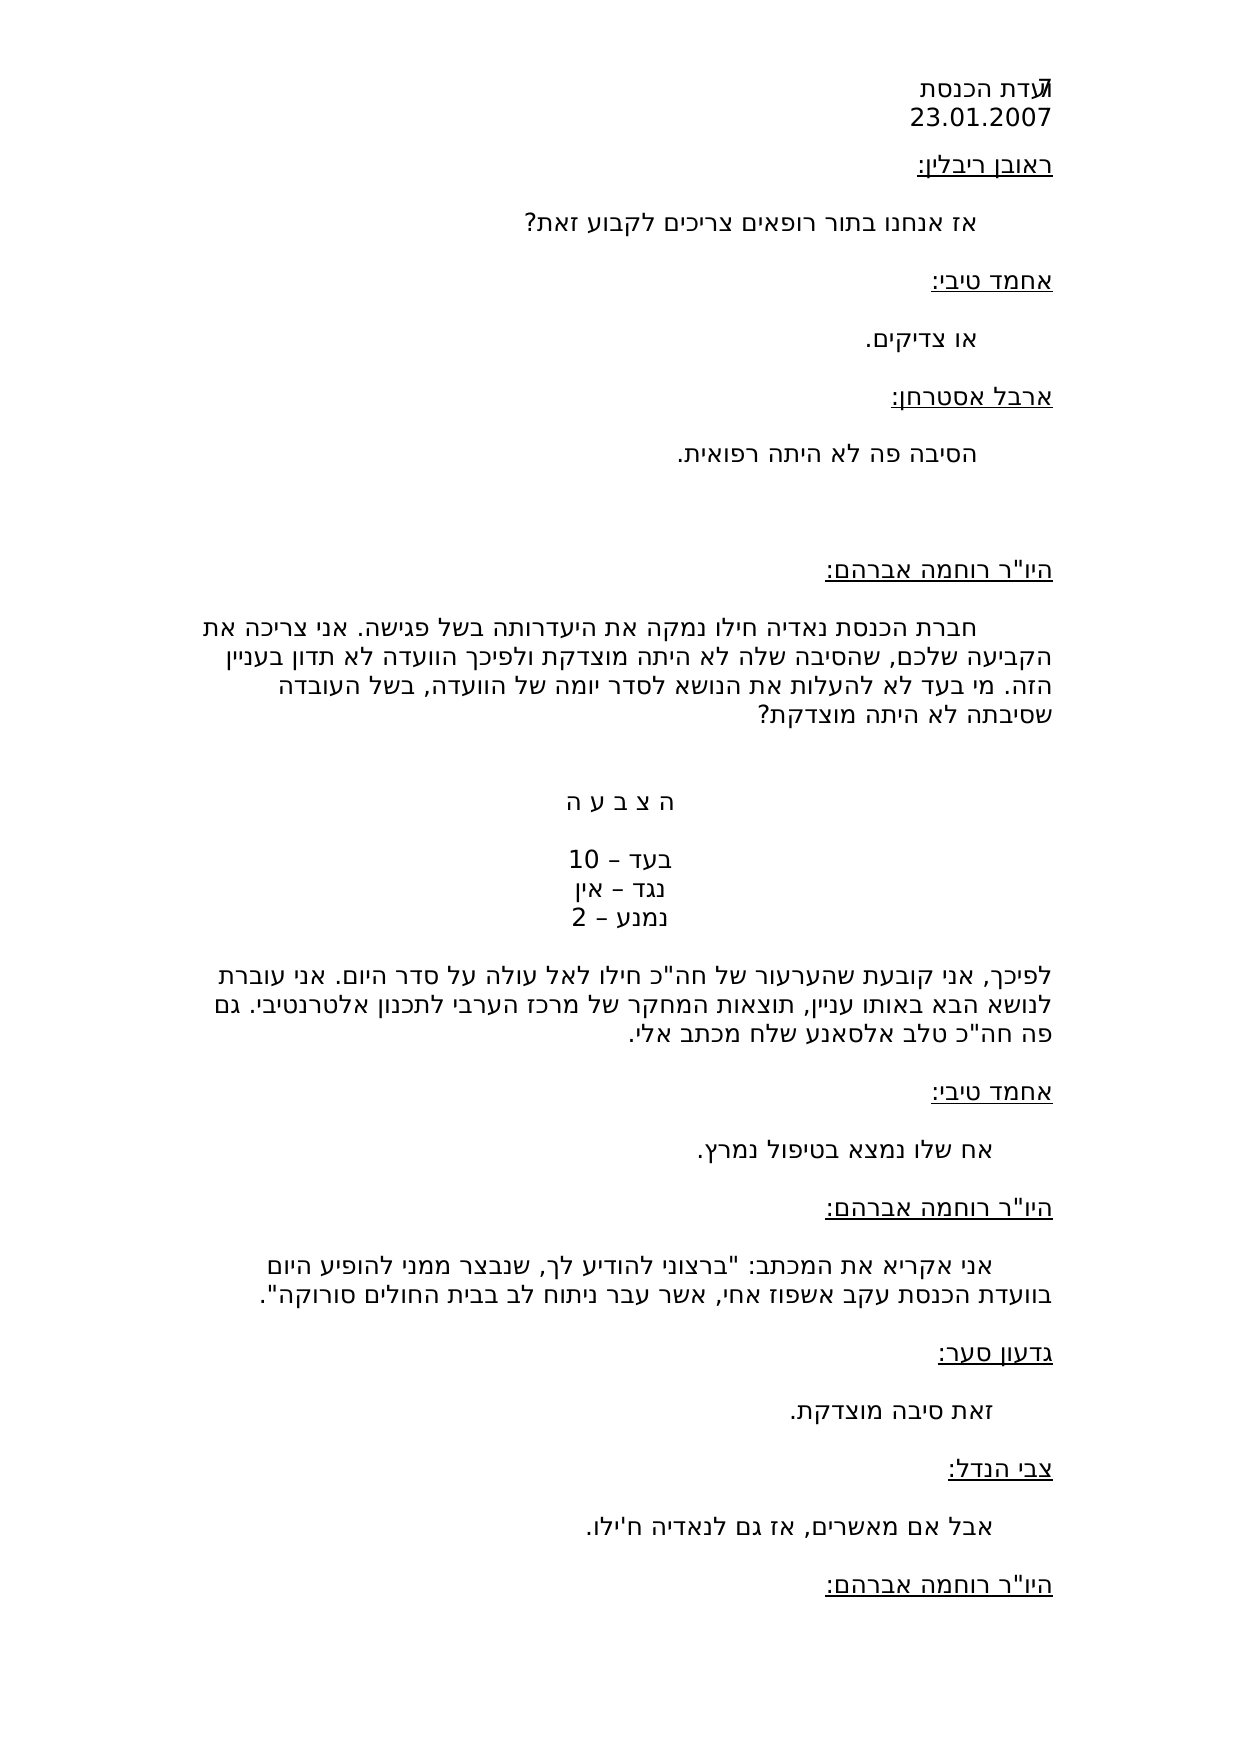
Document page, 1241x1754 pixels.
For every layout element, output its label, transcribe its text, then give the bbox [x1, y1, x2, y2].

text חברת הכנסת נאדיה חילו נמקה את היעדרותה בשל פגישה. אני צריכה את הקביעה שלכם, שהסיבה שלה לא היתה מוצדקת ולפיכך הוועדה לא תדון בעניין הזה. מי בעד לא להעלות את הנושא לסדר יומה של הוועדה, בשל העובדה שסיבתה לא היתה מוצדקת? [187, 613, 1053, 729]
text ראובן ריבלין: [187, 150, 1053, 179]
text נגד – אין [187, 874, 1053, 903]
text נמנע – 2 [187, 903, 1053, 932]
text צבי הנדל: [187, 1454, 1053, 1483]
text ארבל אסטרחן: [187, 382, 1053, 411]
text אז אנחנו בתור רופאים צריכים לקבוע זאת? [187, 208, 1053, 237]
text אני אקריא את המכתב: "ברצוני להודיע לך, שנבצר ממני להופיע היום בוועדת הכנסת עקב אשפוז אחי, אשר עבר ניתוח לב בבית החולים סורוקה". [187, 1251, 1053, 1309]
text אבל אם מאשרים, אז גם לנאדיה ח'ילו. [187, 1512, 1053, 1541]
text זאת סיבה מוצדקת. [187, 1396, 1053, 1425]
text אחמד טיבי: [187, 1077, 1053, 1107]
text הסיבה פה לא היתה רפואית. [187, 439, 1053, 469]
text גדעון סער: [187, 1338, 1053, 1367]
text היו"ר רוחמה אברהם: [187, 1193, 1053, 1222]
text או צדיקים. [187, 324, 1053, 353]
text בעד – 10 [187, 845, 1053, 874]
text ה צ ב ע ה [187, 787, 1053, 816]
text לפיכך, אני קובעת שהערעור של חה"כ חילו לאל עולה על סדר היום. אני עוברת לנושא הבא באותו עניין, תוצאות המחקר של מרכז הערבי לתכנון אלטרנטיבי. גם פה חה"כ טלב אלסאנע שלח מכתב אלי. [187, 961, 1053, 1049]
text אחמד טיבי: [187, 266, 1053, 295]
text היו"ר רוחמה אברהם: [187, 1570, 1053, 1599]
text אח שלו נמצא בטיפול נמרץ. [187, 1135, 1053, 1164]
text היו"ר רוחמה אברהם: [187, 555, 1053, 584]
